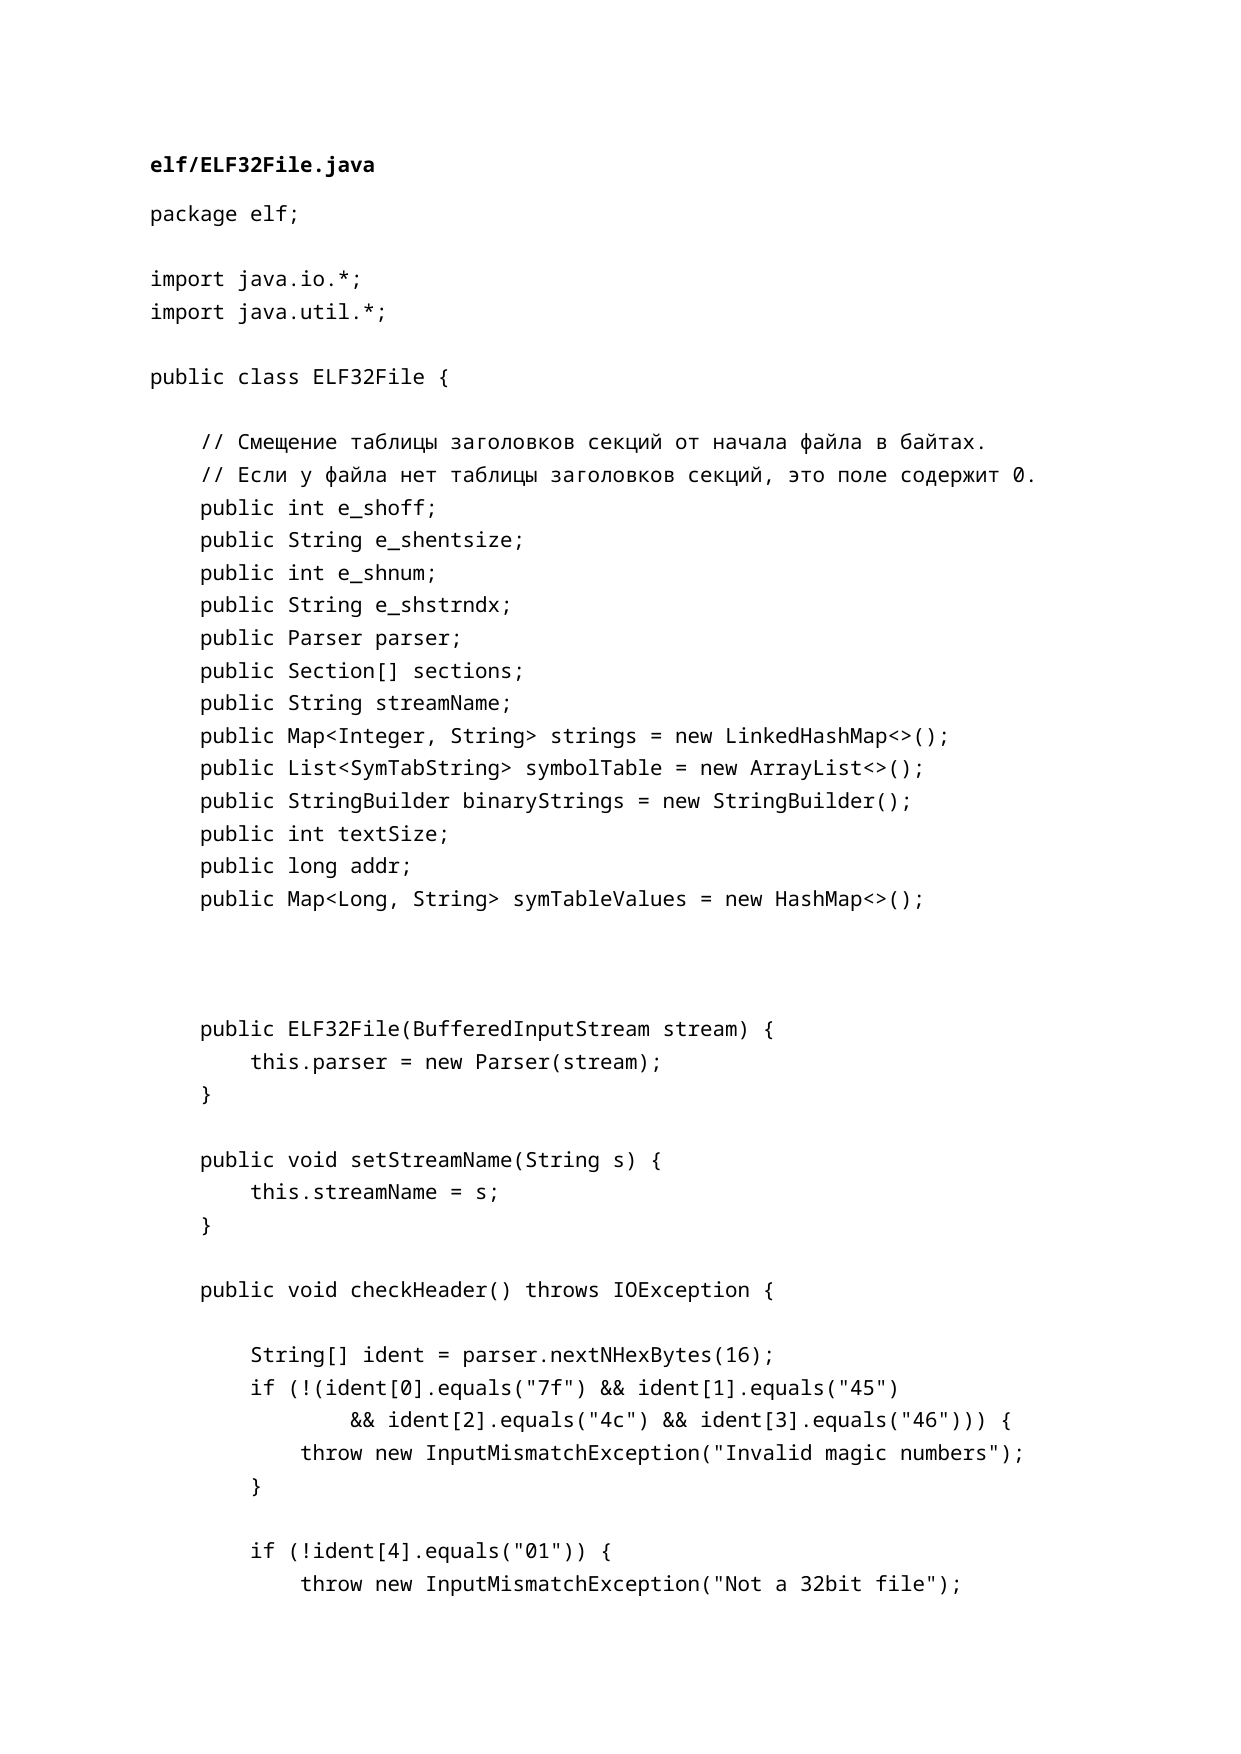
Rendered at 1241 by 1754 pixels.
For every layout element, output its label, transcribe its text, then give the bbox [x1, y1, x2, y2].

text elf/ELF32File.java [150, 150, 1090, 178]
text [150, 199, 1090, 1597]
